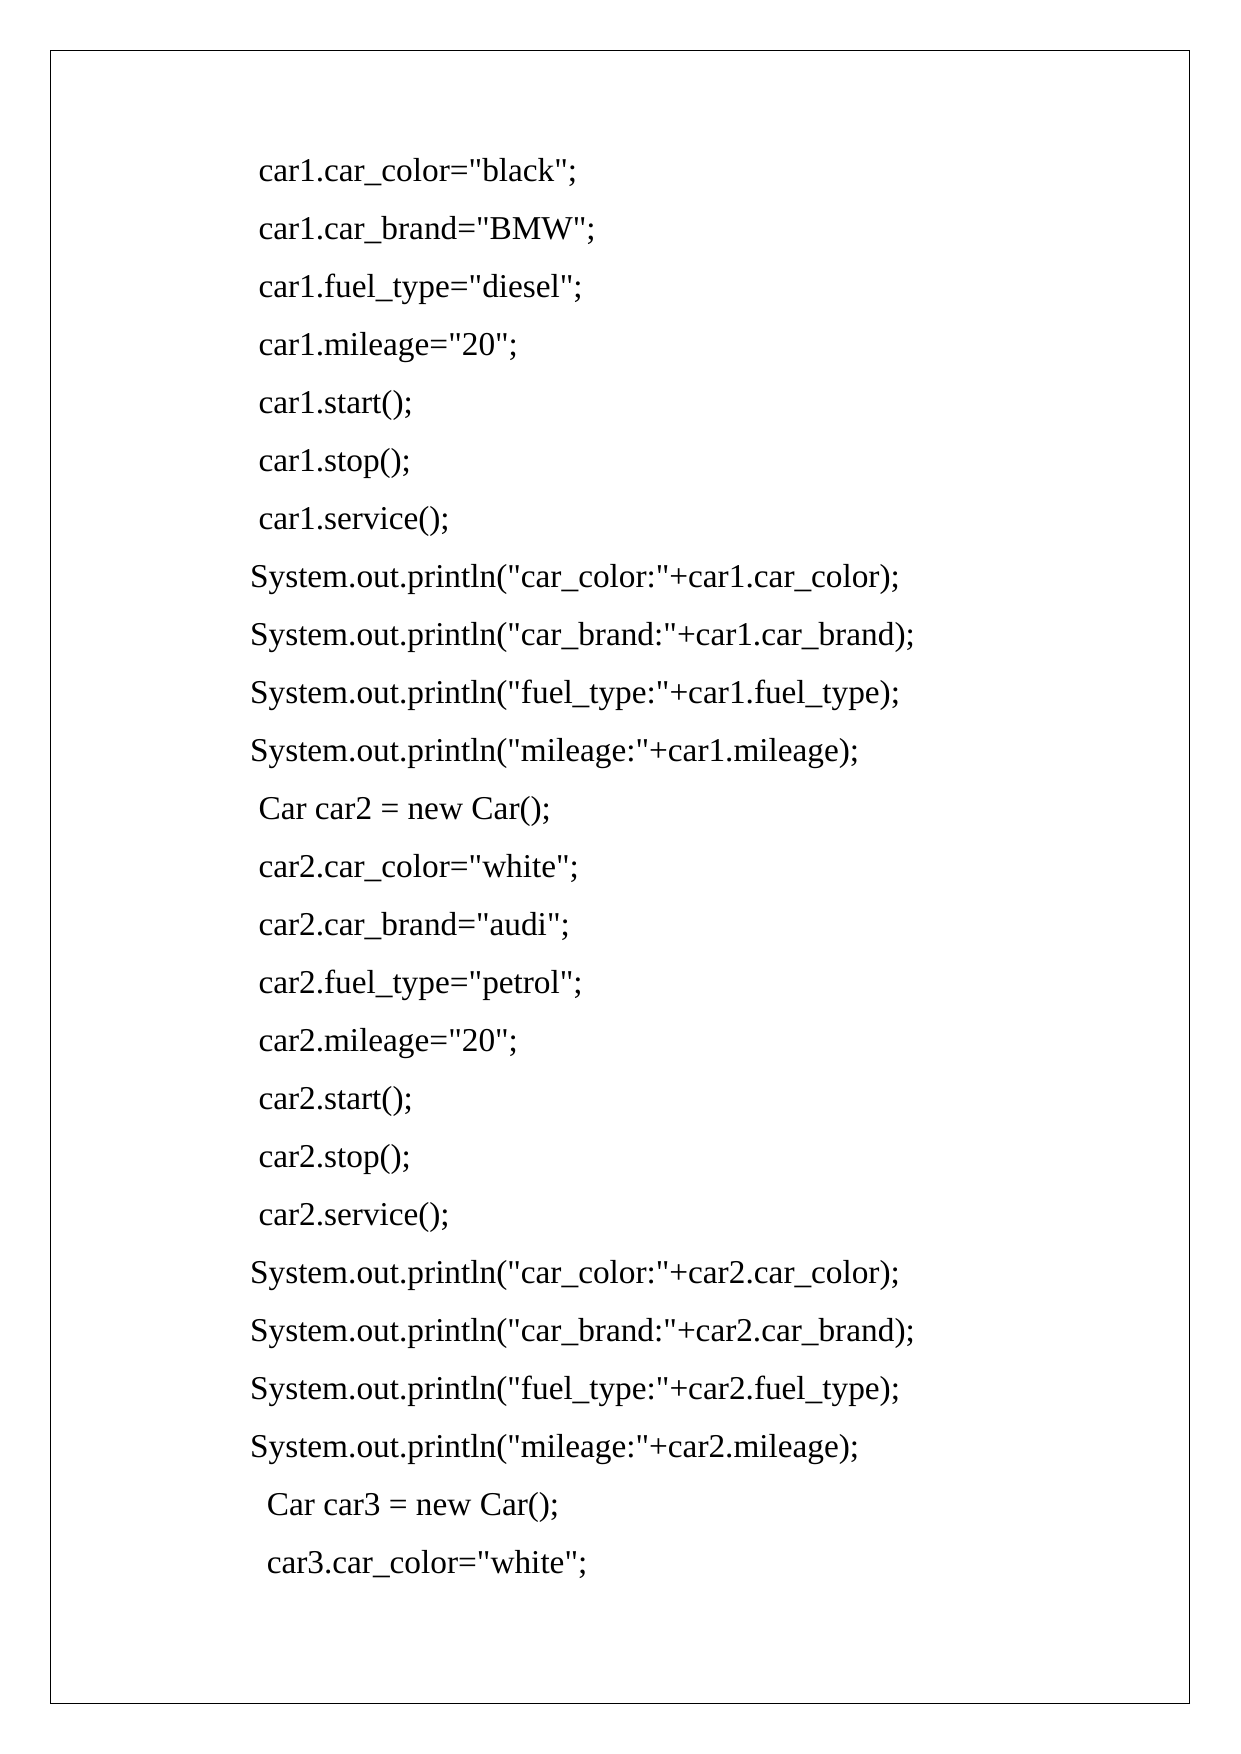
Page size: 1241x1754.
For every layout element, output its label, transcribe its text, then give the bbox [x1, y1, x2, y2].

text System.out.println("car_brand:"+car1.car_brand); [150, 614, 1090, 652]
text System.out.println("car_brand:"+car2.car_brand); [150, 1310, 1090, 1349]
text car2.car_brand="audi"; [150, 904, 1090, 943]
text System.out.println("fuel_type:"+car1.fuel_type); [150, 672, 1090, 711]
text car1.car_brand="BMW"; [150, 208, 1090, 246]
text car2.fuel_type="petrol"; [150, 962, 1090, 1001]
text System.out.println("fuel_type:"+car2.fuel_type); [150, 1368, 1090, 1407]
text car3.car_color="white"; [150, 1542, 1090, 1581]
text car2.stop(); [150, 1136, 1090, 1175]
text car2.service(); [150, 1194, 1090, 1233]
text car1.stop(); [150, 440, 1090, 478]
text Car car2 = new Car(); [150, 788, 1090, 827]
text car1.car_color="black"; [150, 150, 1090, 188]
text car1.service(); [150, 498, 1090, 536]
text car1.fuel_type="diesel"; [150, 266, 1090, 304]
text car1.mileage="20"; [150, 324, 1090, 362]
text System.out.println("car_color:"+car1.car_color); [150, 556, 1090, 594]
text Car car3 = new Car(); [150, 1484, 1090, 1523]
text car2.mileage="20"; [150, 1020, 1090, 1059]
text car2.car_color="white"; [150, 846, 1090, 884]
text System.out.println("mileage:"+car1.mileage); [150, 730, 1090, 768]
text car2.start(); [150, 1078, 1090, 1117]
text System.out.println("mileage:"+car2.mileage); [150, 1426, 1090, 1465]
text System.out.println("car_color:"+car2.car_color); [150, 1252, 1090, 1291]
text car1.start(); [150, 382, 1090, 420]
